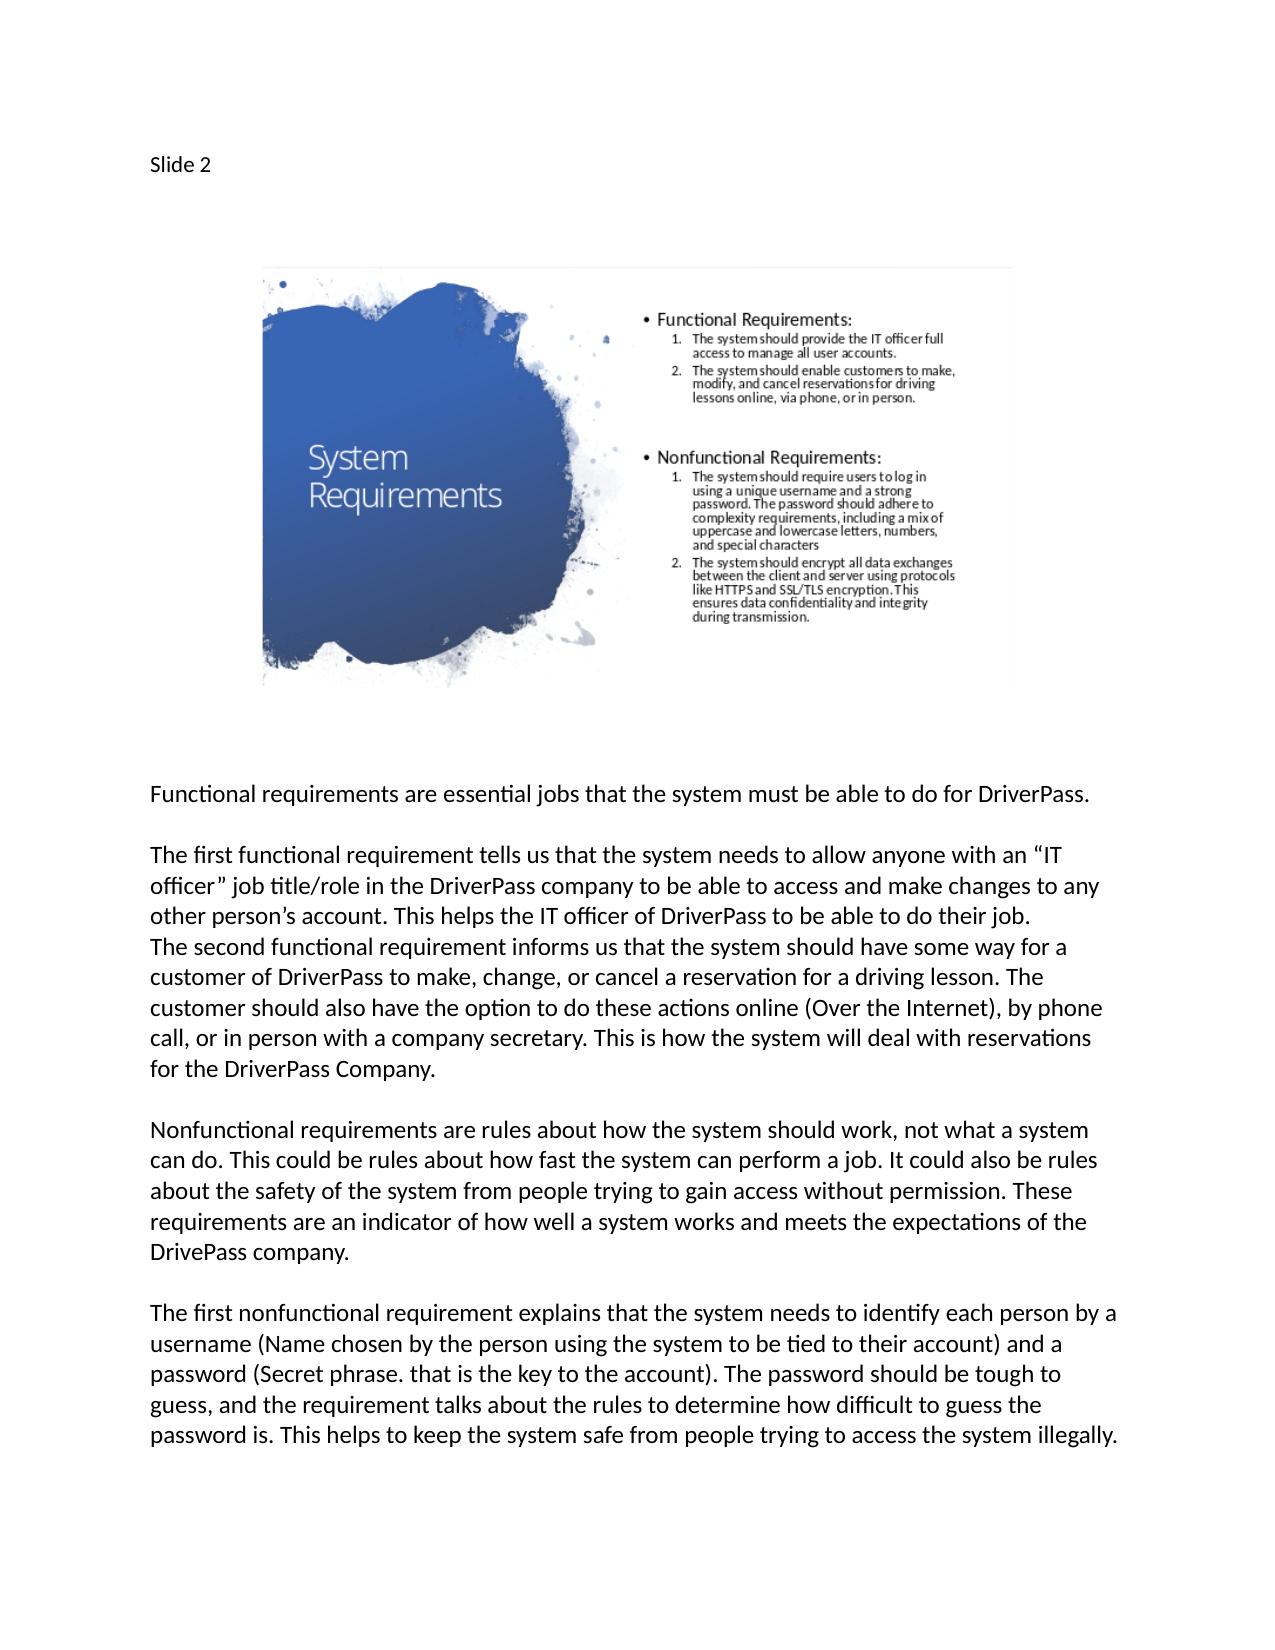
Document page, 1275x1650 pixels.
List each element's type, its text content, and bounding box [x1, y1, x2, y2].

text The second functional requirement informs us that the system should have some way for a customer of DriverPass to make, change, or cancel a reservation for a driving lesson. The customer should also have the option to do these actions online (Over the Internet), by phone call, or in person with a company secretary. This is how the system will deal with reservations for the DriverPass Company. [150, 931, 1125, 1084]
text Slide 2 [150, 150, 1125, 178]
text Nonfunctional requirements are rules about how the system should work, not what a system can do. This could be rules about how fast the system can perform a job. It could also be rules about the safety of the system from people trying to gain access without permission. These requirements are an indicator of how well a system works and meets the expectations of the DrivePass company. [150, 1114, 1125, 1267]
text Functional requirements are essential jobs that the system must be able to do for DriverPass. [150, 778, 1125, 809]
text The first functional requirement tells us that the system needs to allow anyone with an “IT officer” job title/role in the DriverPass company to be able to access and make changes to any other person’s account. This helps the IT officer of DriverPass to be able to do their job. [150, 839, 1125, 931]
text The first nonfunctional requirement explains that the system needs to identify each person by a username (Name chosen by the person using the system to be tied to their account) and a password (Secret phrase. that is the key to the account). The password should be tough to guess, and the requirement talks about the rules to determine how difficult to guess the password is. This helps to keep the system safe from people trying to access the system illegally. [150, 1297, 1125, 1450]
